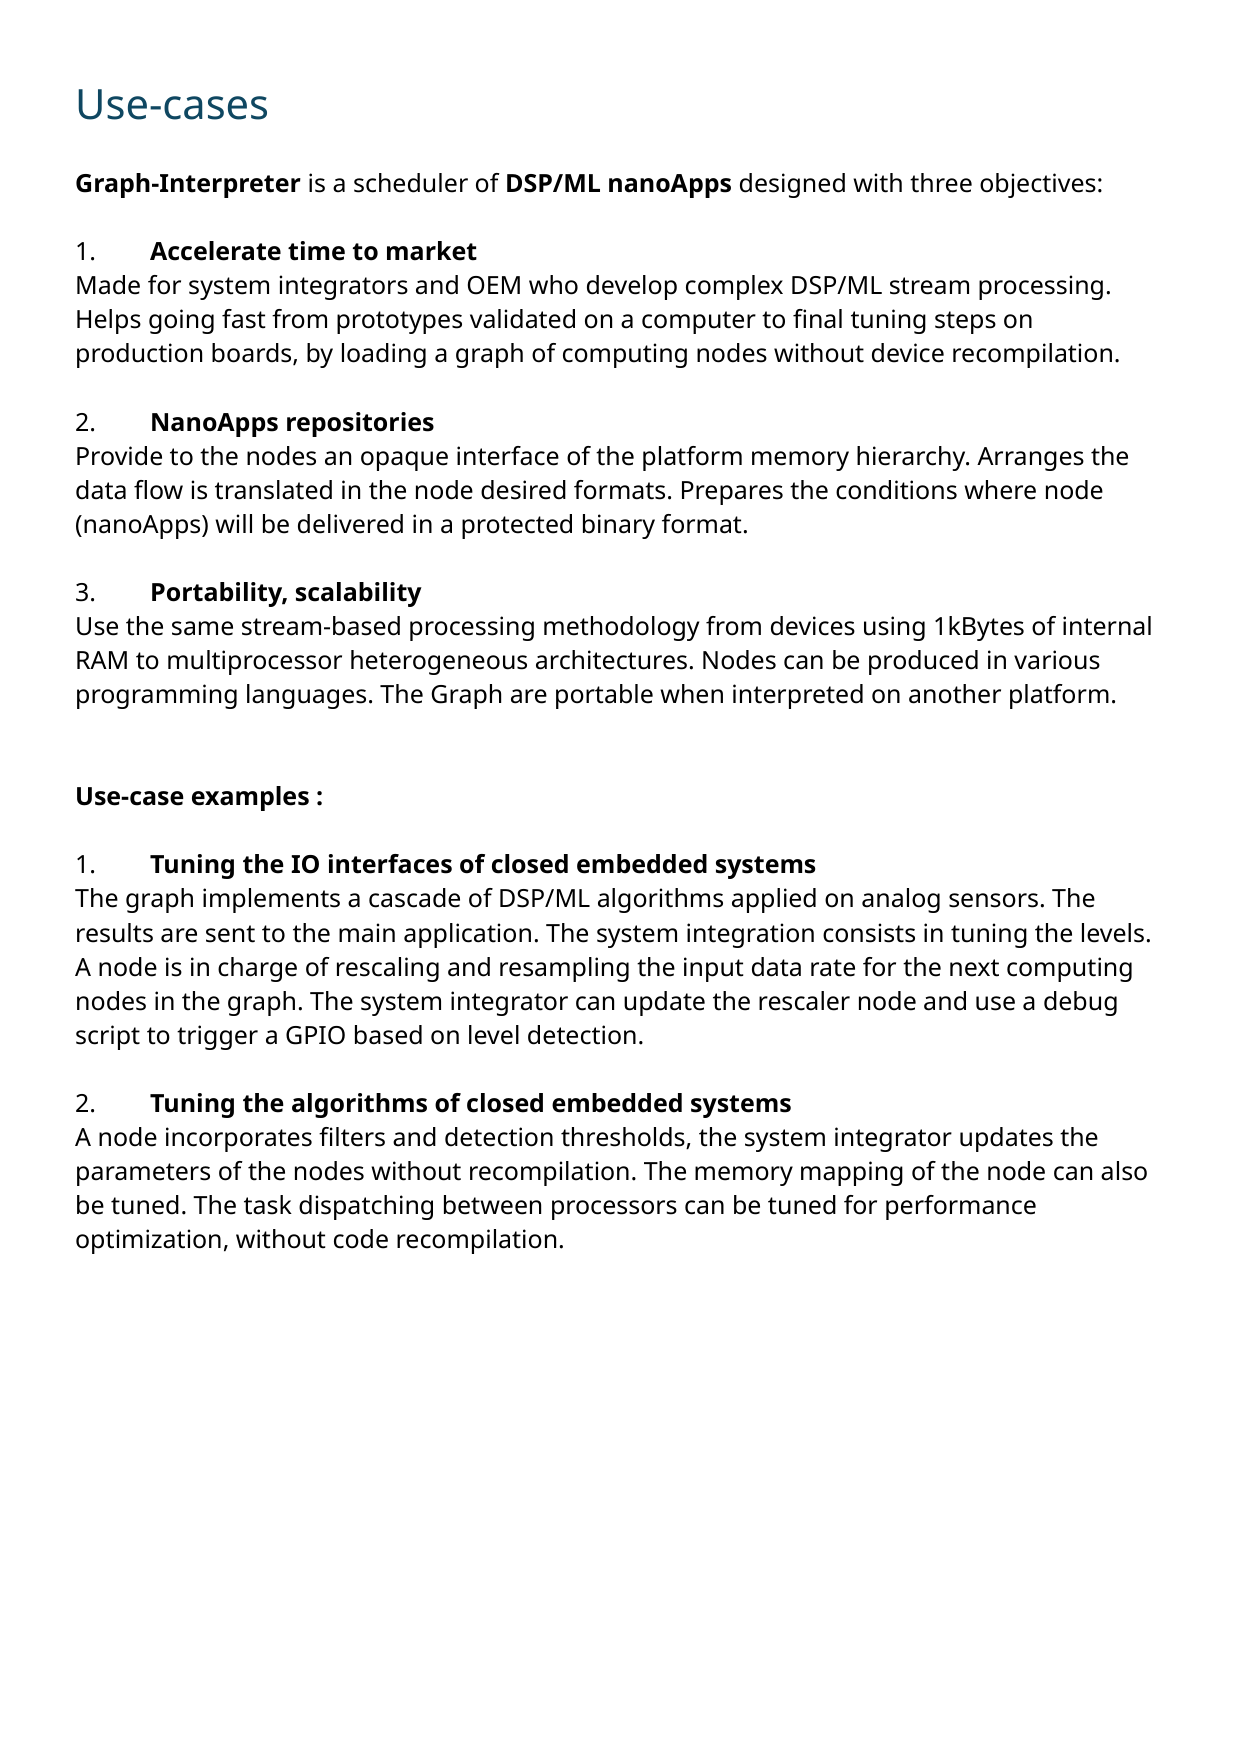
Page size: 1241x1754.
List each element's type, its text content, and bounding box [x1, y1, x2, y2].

text 3. Portability, scalability [75, 574, 1165, 609]
text Use the same stream-based processing methodology from devices using 1kBytes of internal RAM to multiprocessor heterogeneous architectures. Nodes can be produced in various programming languages. The Graph are portable when interpreted on another platform. [75, 609, 1165, 711]
text 2. Tuning the algorithms of closed embedded systems [75, 1086, 1165, 1119]
subtitle Use-cases [75, 75, 1165, 132]
text 1. Accelerate time to market [75, 234, 1165, 268]
text 1. Tuning the IO interfaces of closed embedded systems [75, 847, 1165, 881]
text Provide to the nodes an opaque interface of the platform memory hierarchy. Arranges the data flow is translated in the node desired formats. Prepares the conditions where node (nanoApps) will be delivered in a protected binary format. [75, 438, 1165, 541]
text A node incorporates filters and detection thresholds, the system integrator updates the parameters of the nodes without recompilation. The memory mapping of the node can also be tuned. The task dispatching between processors can be tuned for performance optimization, without code recompilation. [75, 1119, 1165, 1256]
text The graph implements a cascade of DSP/ML algorithms applied on analog sensors. The results are sent to the main application. The system integration consists in tuning the levels. A node is in charge of rescaling and resampling the input data rate for the next computing nodes in the graph. The system integrator can update the rescaler node and use a debug script to trigger a GPIO based on level detection. [75, 881, 1165, 1051]
text Use-case examples : [75, 779, 1165, 813]
text 2. NanoApps repositories [75, 404, 1165, 438]
text Graph-Interpreter is a scheduler of DSP/ML nanoApps designed with three objectives: [75, 166, 1165, 200]
text Made for system integrators and OEM who develop complex DSP/ML stream processing. Helps going fast from prototypes validated on a computer to final tuning steps on production boards, by loading a graph of computing nodes without device recompilation. [75, 268, 1165, 370]
